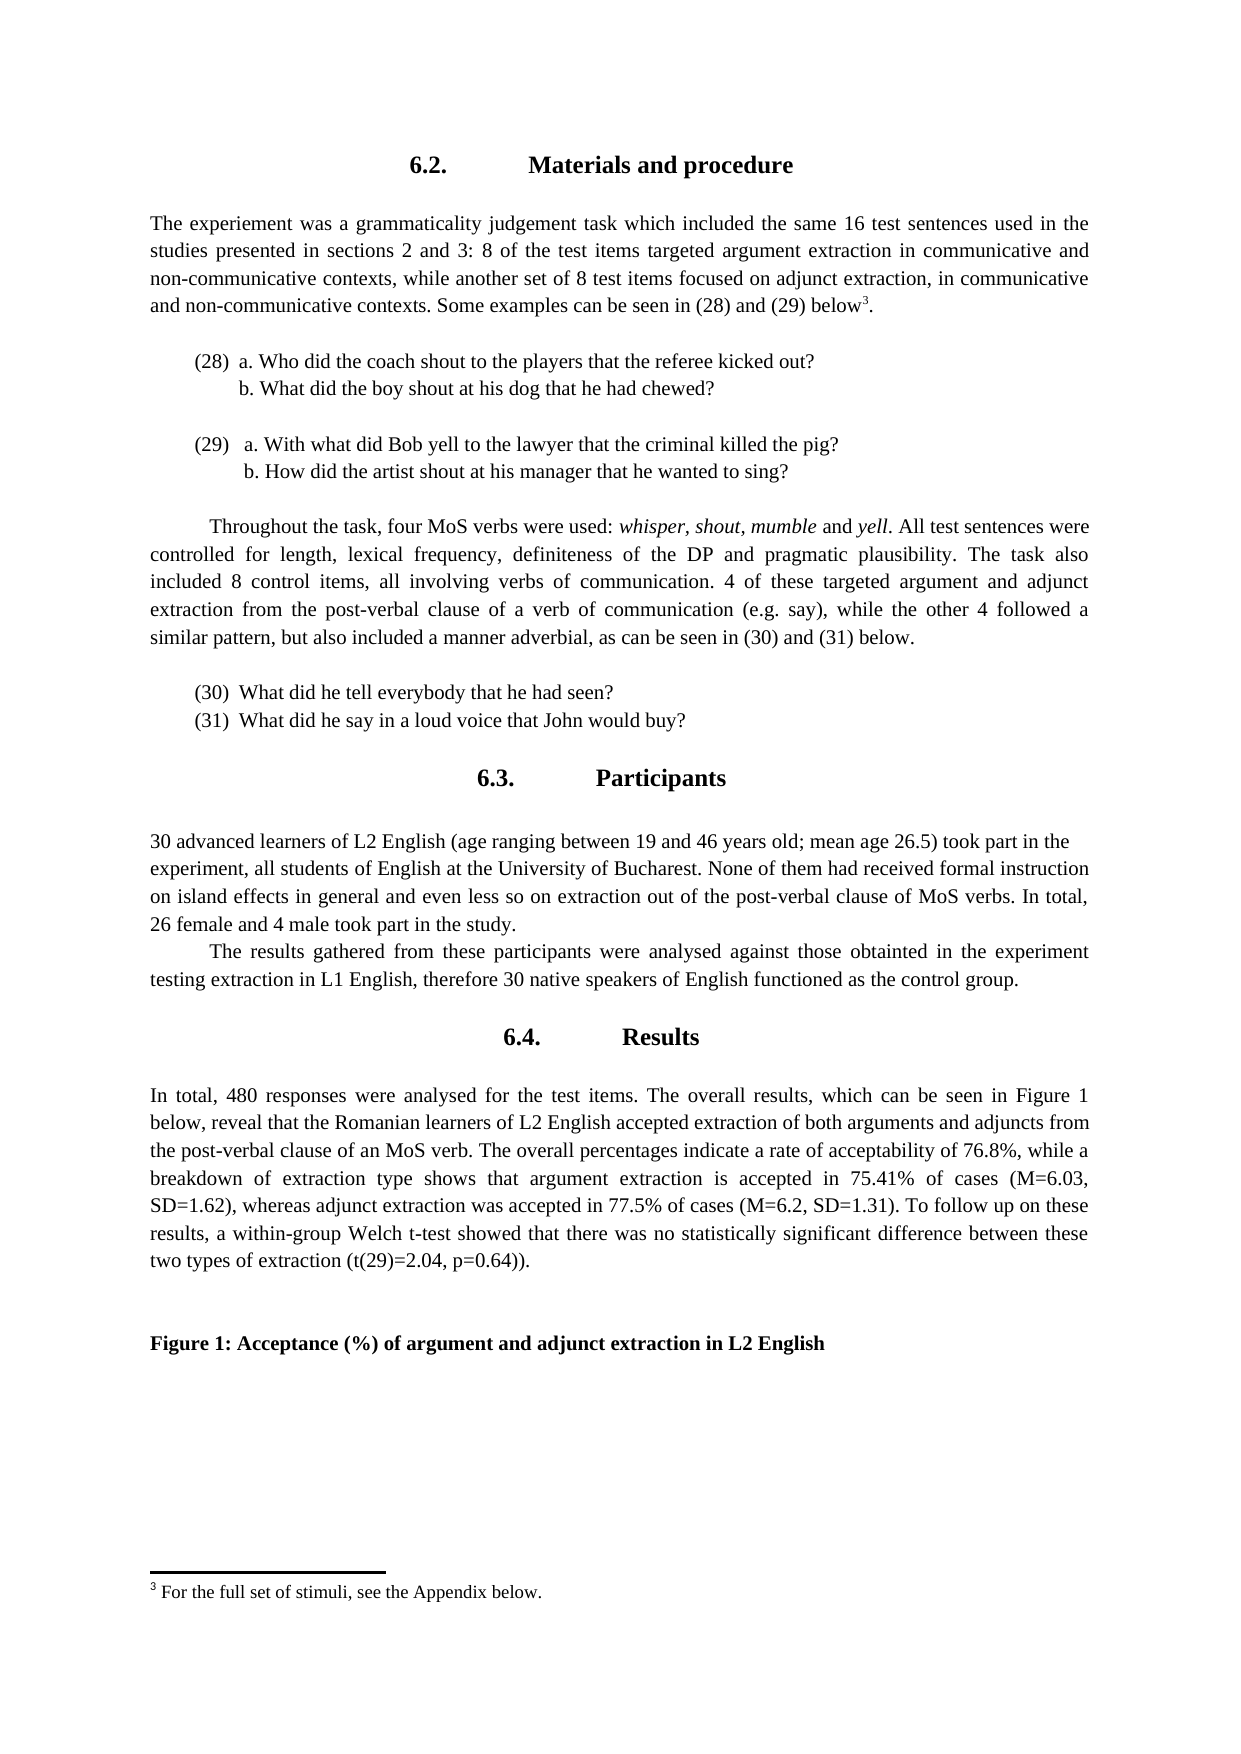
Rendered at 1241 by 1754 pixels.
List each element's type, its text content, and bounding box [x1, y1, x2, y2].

list a. Who did the coach shout to the players that the referee kicked out? [194, 349, 1090, 373]
text The results gathered from these participants were analysed against those obtainted in the experiment testing extraction in L1 English, therefore 30 native speakers of English functioned as the control group. [150, 939, 1090, 991]
list What did he say in a loud voice that John would buy? [194, 707, 1090, 732]
text Figure 1: Acceptance (%) of argument and adjunct extraction in L2 English [150, 1331, 1090, 1355]
text In total, 480 responses were analysed for the test items. The overall results, which can be seen in Figure 1 below, reveal that the Romanian learners of L2 English accepted extraction of both arguments and adjuncts from the post-verbal clause of an MoS verb. The overall percentages indicate a rate of acceptability of 76.8%, while a breakdown of extraction type shows that argument extraction is accepted in 75.41% of cases (M=6.03, SD=1.62), whereas adjunct extraction was accepted in 77.5% of cases (M=6.2, SD=1.31). To follow up on these results, a within-group Welch t-test showed that there was no statistically significant difference between these two types of extraction (t(29)=2.04, p=0.64)). [150, 1083, 1090, 1272]
list b. What did the boy shout at his dog that he had chewed? [150, 376, 1090, 400]
list Throughout the task, four MoS verbs were used: whisper, shout, mumble and yell. All test sentences were controlled for length, lexical frequency, definiteness of the DP and pragmatic plausibility. The task also included 8 control items, all involving verbs of communication. 4 of these targeted argument and adjunct extraction from the post-verbal clause of a verb of communication (e.g. say), while the other 4 followed a similar pattern, but also included a manner adverbial, as can be seen in (30) and (31) below. [150, 514, 1090, 649]
text The experiement was a grammaticality judgement task which included the same 16 test sentences used in the studies presented in sections 2 and 3: 8 of the test items targeted argument extraction in communicative and non-communicative contexts, while another set of 8 test items focused on adjunct extraction, in communicative and non-communicative contexts. Some examples can be seen in (28) and (29) below. [150, 211, 1090, 317]
text 30 advanced learners of L2 English (age ranging between 19 and 46 years old; mean age 26.5) took part in the [150, 829, 1090, 853]
list b. How did the artist shout at his manager that he wanted to sing? [150, 459, 1090, 483]
list Materials and procedure [112, 150, 1090, 179]
list Results [112, 1022, 1090, 1051]
text experiment, all students of English at the University of Bucharest. None of them had received formal instruction on island effects in general and even less so on extraction out of the post-verbal clause of MoS verbs. In total, 26 female and 4 male took part in the study. [150, 856, 1090, 936]
list What did he tell everybody that he had seen? [194, 680, 1090, 704]
list Participants [112, 763, 1090, 791]
list a. With what did Bob yell to the lawyer that the criminal killed the pig? [194, 431, 1090, 456]
